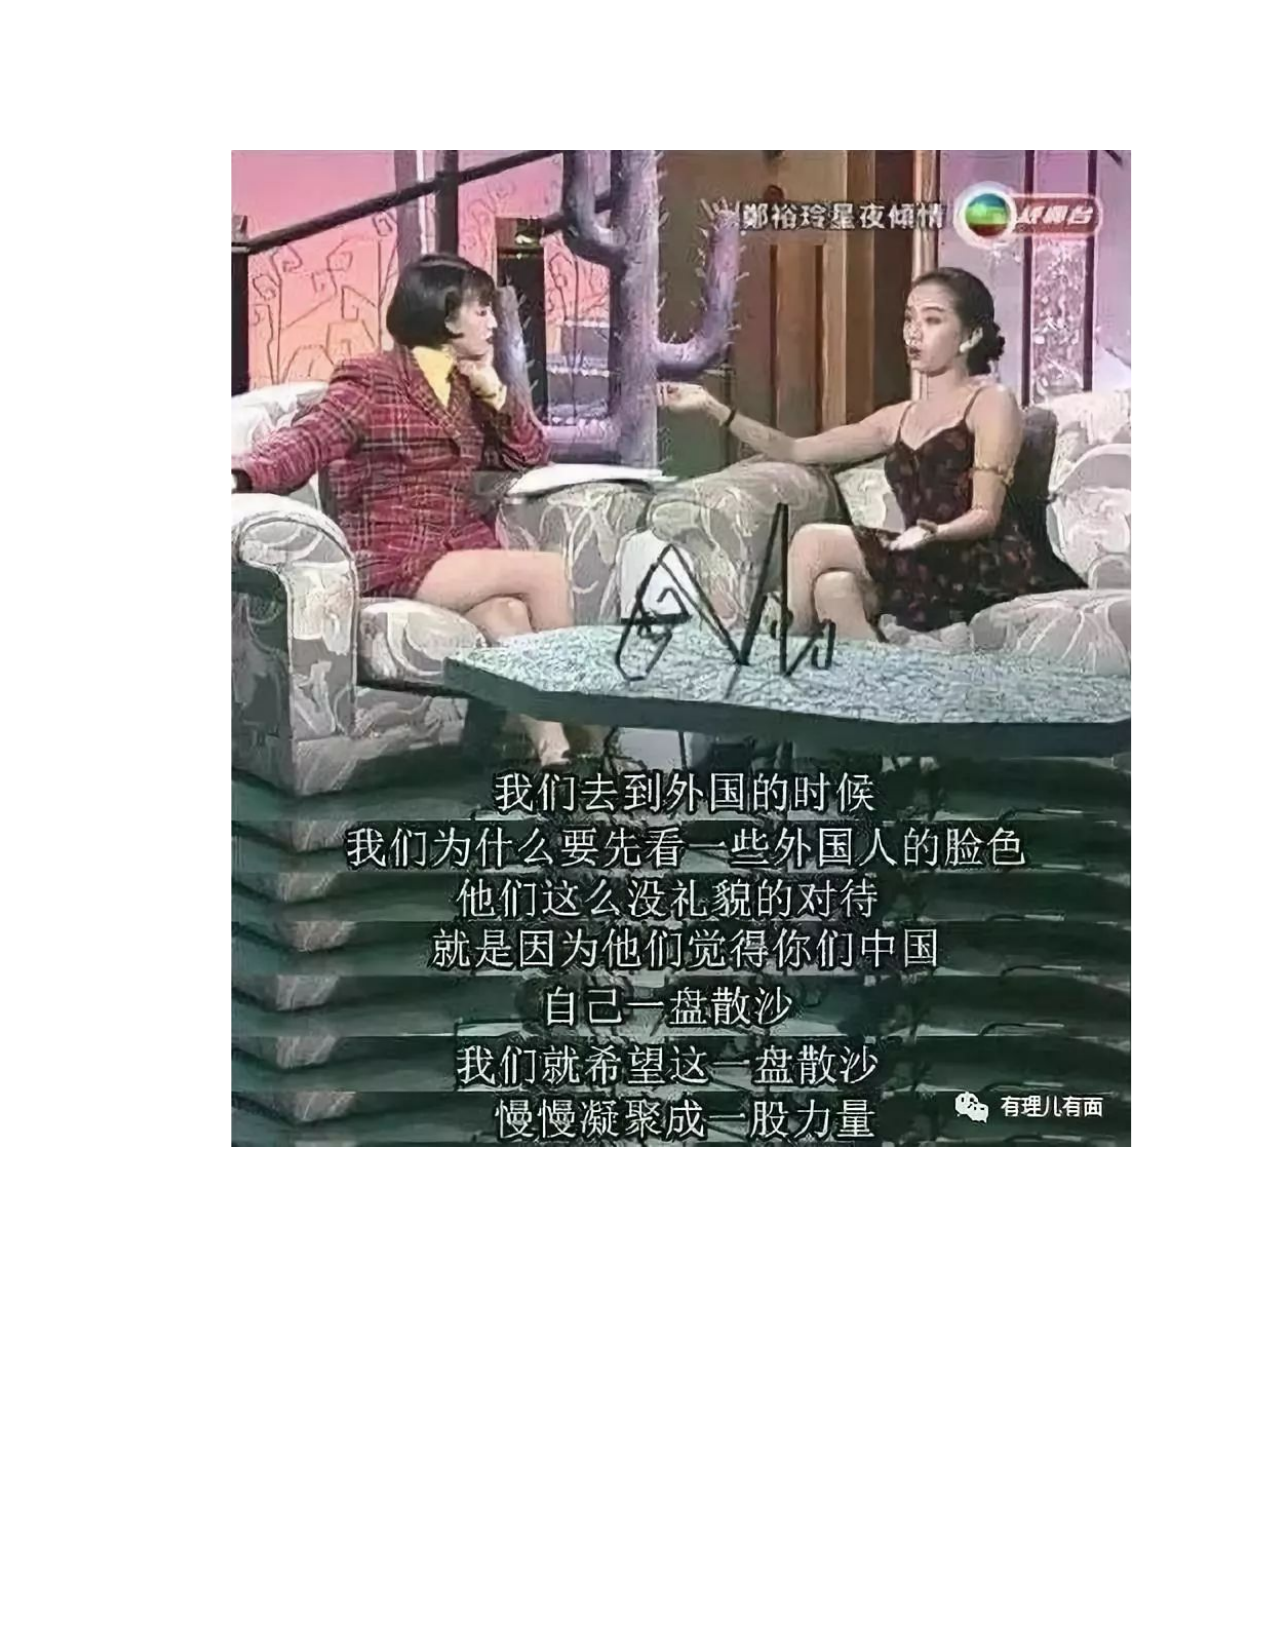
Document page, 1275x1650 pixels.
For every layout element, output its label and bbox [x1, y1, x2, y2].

picture [231, 150, 1132, 1147]
